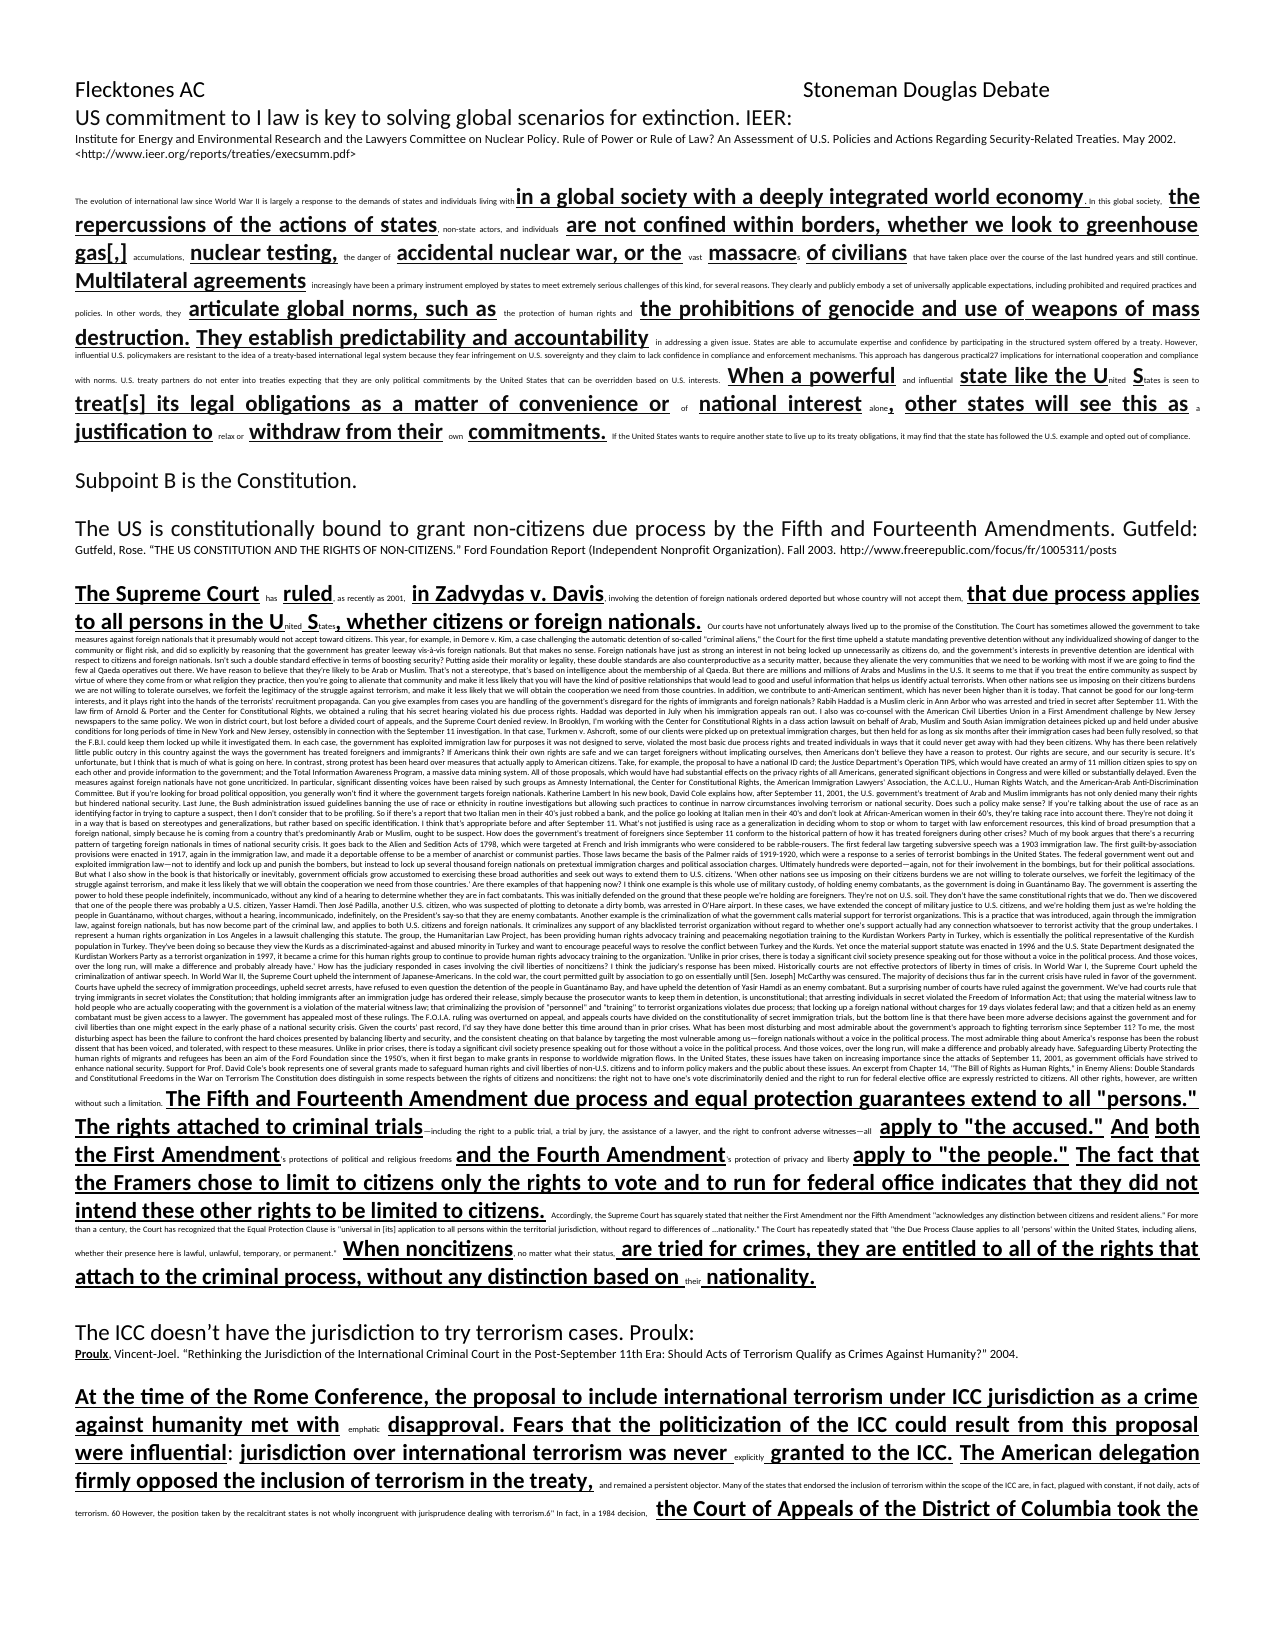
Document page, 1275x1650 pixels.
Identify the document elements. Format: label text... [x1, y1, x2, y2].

text The evolution of international law since World War II is largely a response to the demands of states and individuals living within a global society with a deeply integrated world economy. In this global society, the repercussions of the actions of states, non-state actors, and individuals are not confined within borders, whether we look to greenhouse gas[,] accumulations, nuclear testing, the danger of accidental nuclear war, or the vast massacres of civilians that have taken place over the course of the last hundred years and still continue. Multilateral agreements increasingly have been a primary instrument employed by states to meet extremely serious challenges of this kind, for several reasons. They clearly and publicly embody a set of universally applicable expectations, including prohibited and required practices and policies. In other words, they articulate global norms, such as the protection of human rights and the prohibitions of genocide and use of weapons of mass destruction. They establish predictability and accountability in addressing a given issue. States are able to accumulate expertise and confidence by participating in the structured system offered by a treaty. However, influential U.S. policymakers are resistant to the idea of a treaty-based international legal system because they fear infringement on U.S. sovereignty and they claim to lack confidence in compliance and enforcement mechanisms. This approach has dangerous practical27 implications for international cooperation and compliance with norms. U.S. treaty partners do not enter into treaties expecting that they are only political commitments by the United States that can be overridden based on U.S. interests. When a powerful and influential state like the United States is seen to treat[s] its legal obligations as a matter of convenience or of national interest alone, other states will see this as a justification to relax or withdraw from their own commitments. If the United States wants to require another state to live up to its treaty obligations, it may find that the state has followed the U.S. example and opted out of compliance. [75, 182, 1200, 445]
text Subpoint B is the Constitution. [75, 466, 1200, 494]
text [75, 1382, 1200, 1523]
text US commitment to I law is key to solving global scenarios for extinction. IEER: Institute for Energy and Environmental Research and the Lawyers Committee on Nuclear Policy. Rule of Power or Rule of Law? An Assessment of U.S. Policies and Actions Regarding Security-Related Treaties. May 2002. <http://www.ieer.org/reports/treaties/execsumm.pdf> [75, 103, 1200, 162]
text The ICC doesn’t have the jurisdiction to try terrorism cases. Proulx: Proulx, Vincent-Joel. “Rethinking the Jurisdiction of the International Criminal Court in the Post-September 11th Era: Should Acts of Terrorism Qualify as Crimes Against Humanity?” 2004. [75, 1318, 1200, 1362]
text The US is constitutionally bound to grant non-citizens due process by the Fifth and Fourteenth Amendments. Gutfeld: Gutfeld, Rose. “THE US CONSTITUTION AND THE RIGHTS OF NON-CITIZENS.” Ford Foundation Report (Independent Nonprofit Organization). Fall 2003. http://www.freerepublic.com/focus/fr/1005311/posts [75, 514, 1200, 558]
